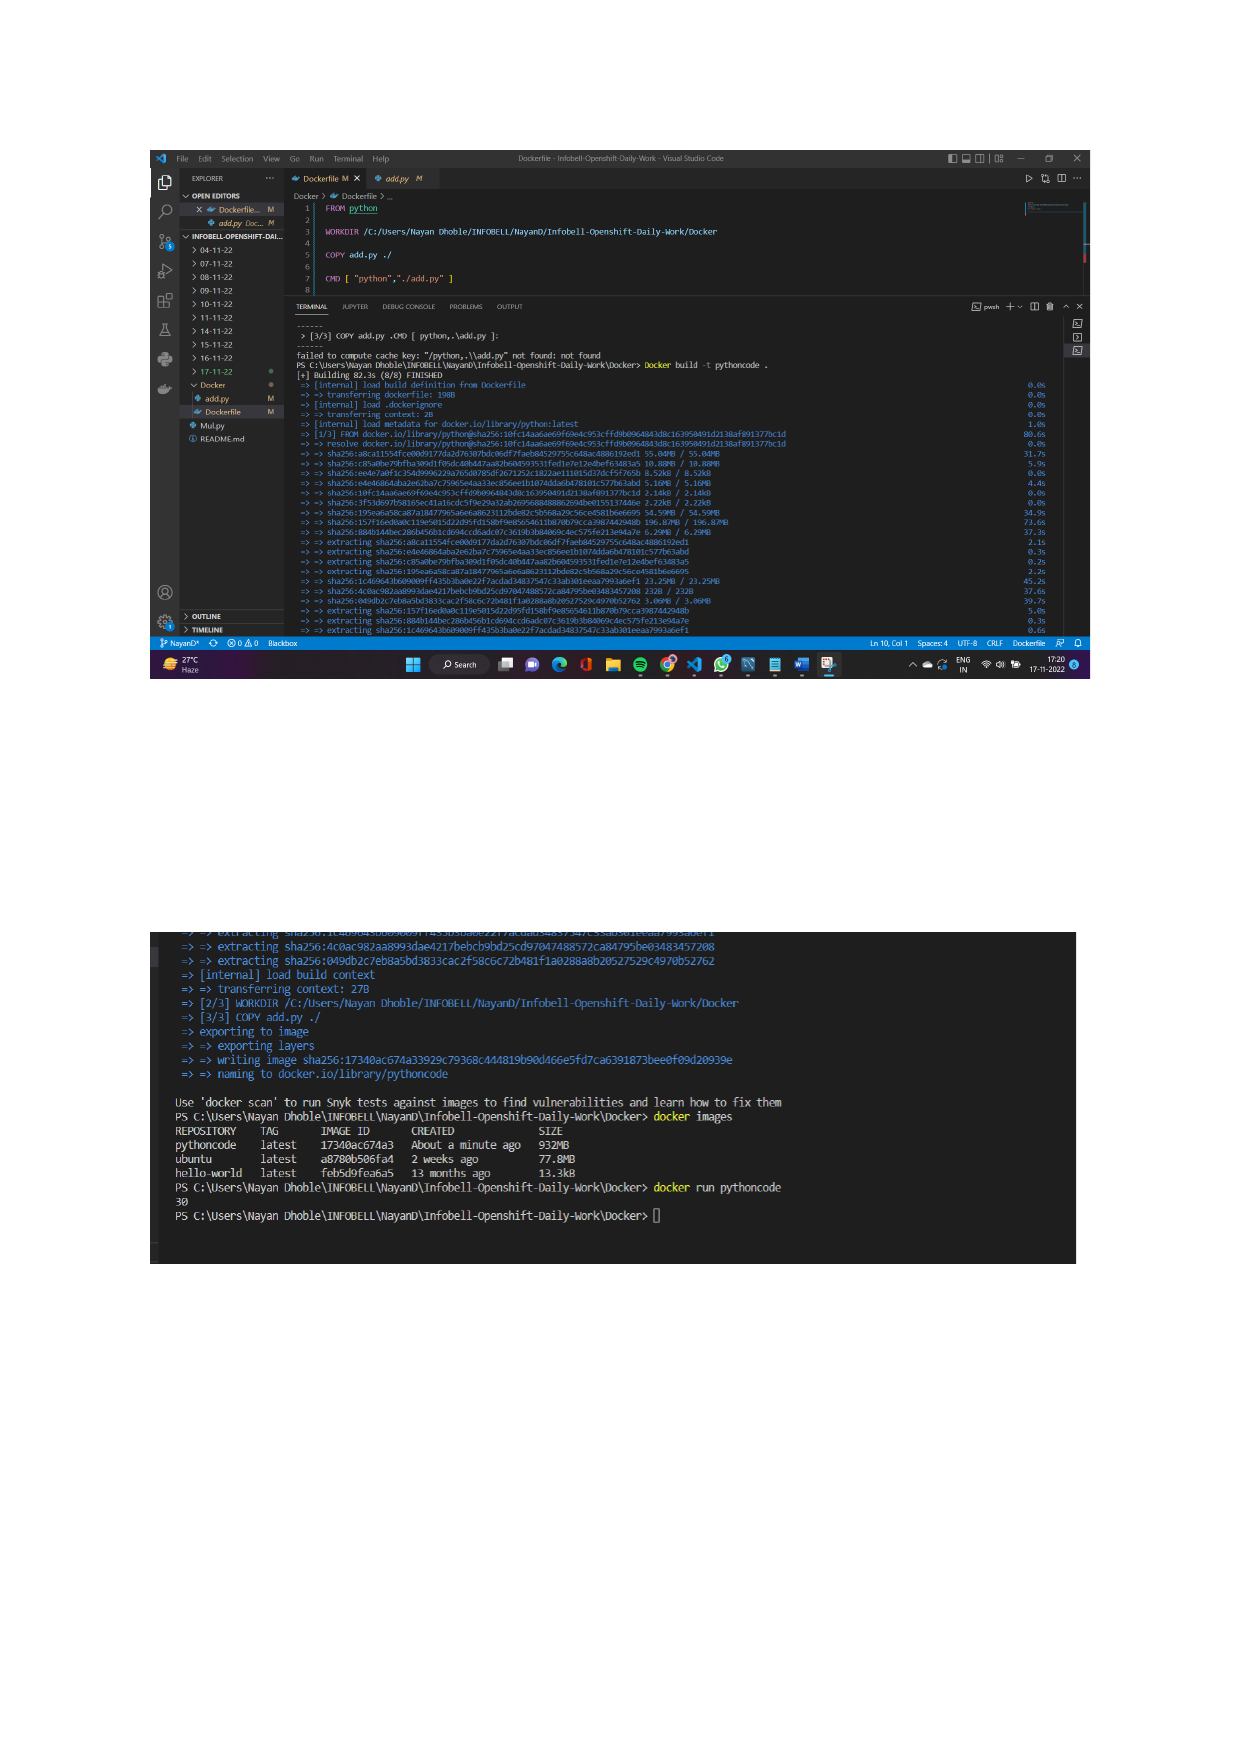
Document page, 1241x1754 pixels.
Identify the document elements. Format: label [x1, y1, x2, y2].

picture [150, 932, 1077, 1264]
picture [150, 150, 1091, 679]
